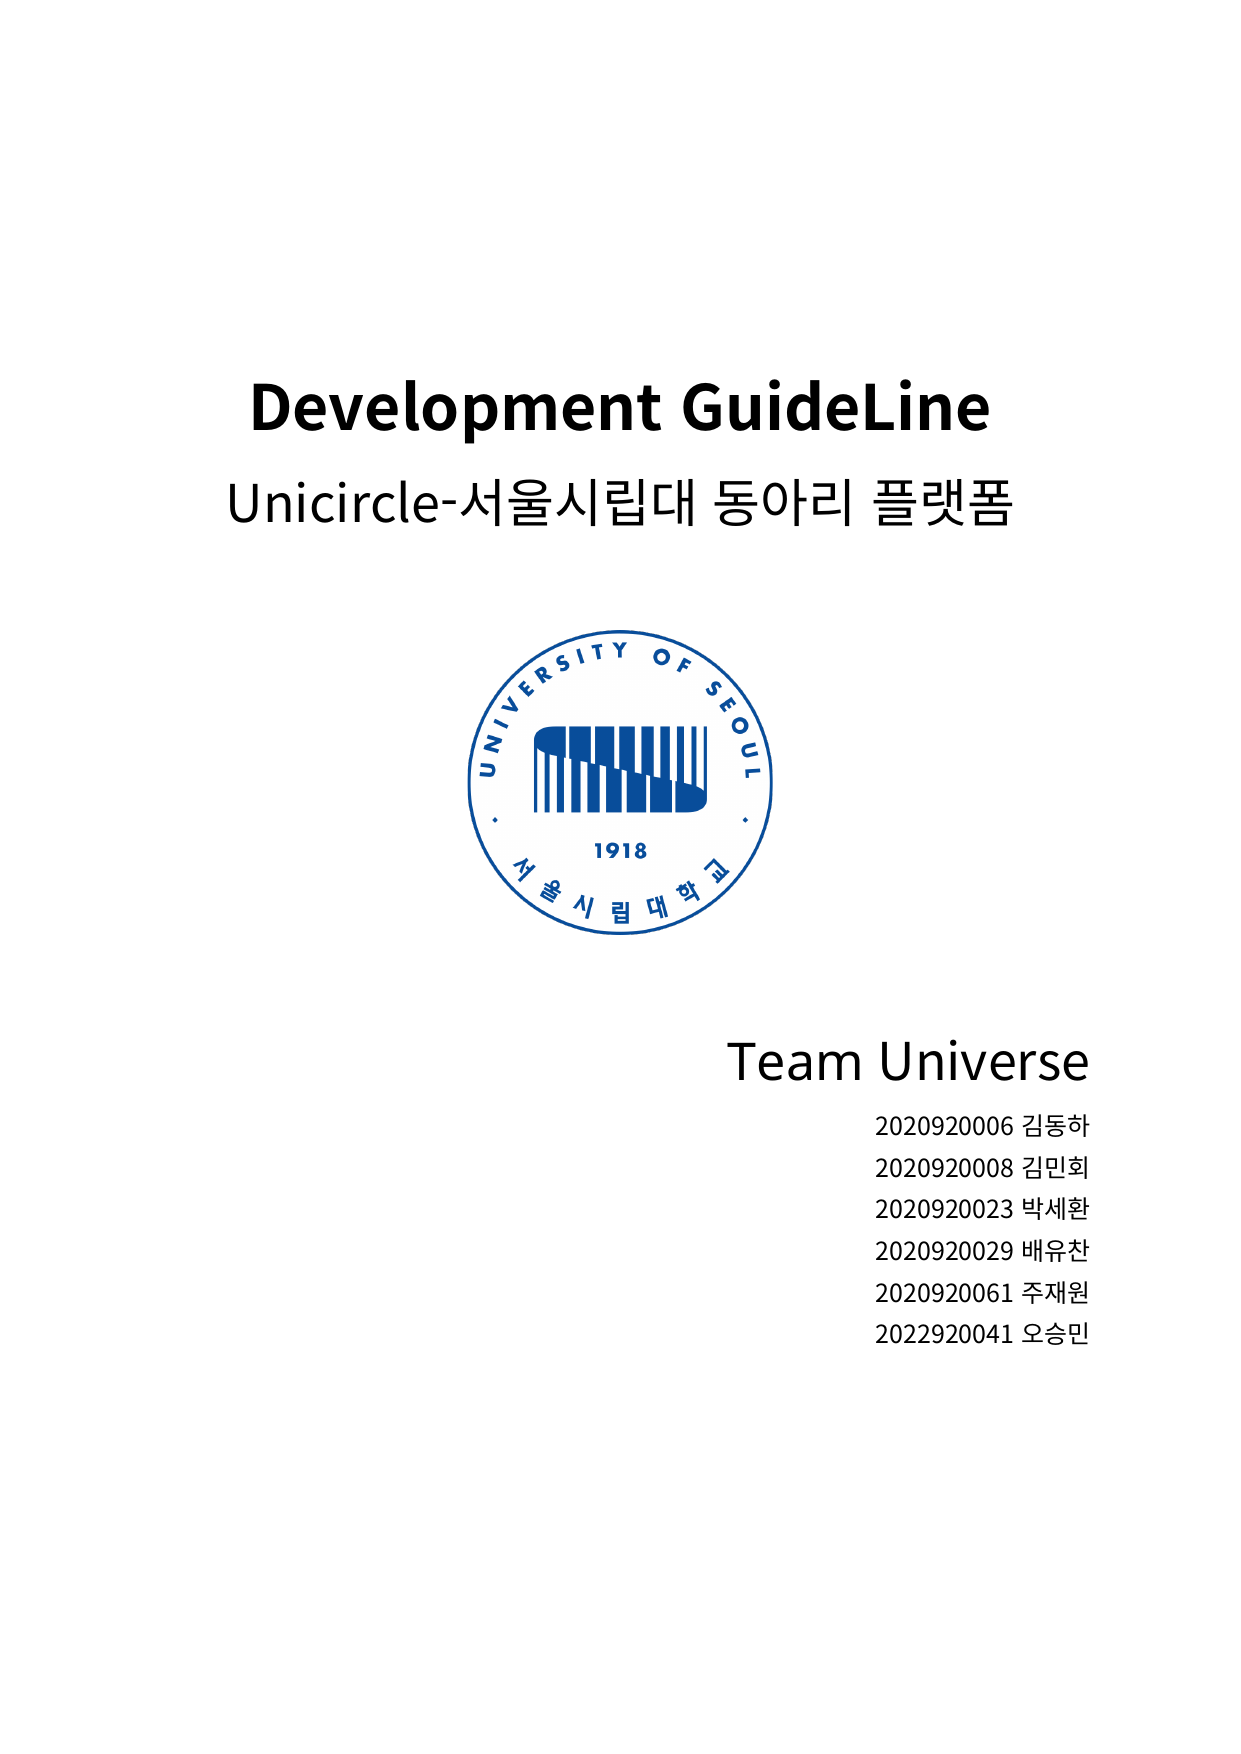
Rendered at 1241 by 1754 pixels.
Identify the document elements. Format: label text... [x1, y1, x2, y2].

text 2020920008 김민회 [150, 1148, 1090, 1184]
text 2020920061 주재원 [150, 1273, 1090, 1309]
text 2020920029 배유찬 [150, 1232, 1090, 1268]
picture [467, 630, 773, 935]
text 2020920006 김동하 [150, 1107, 1090, 1143]
text Unicircle-서울시립대 동아리 플랫폼 [150, 462, 1090, 538]
text Development GuideLine [150, 358, 1090, 449]
text Team Universe [150, 1020, 1090, 1095]
text 2020920023 박세환 [150, 1190, 1090, 1226]
text 2022920041 오승민 [150, 1315, 1090, 1351]
